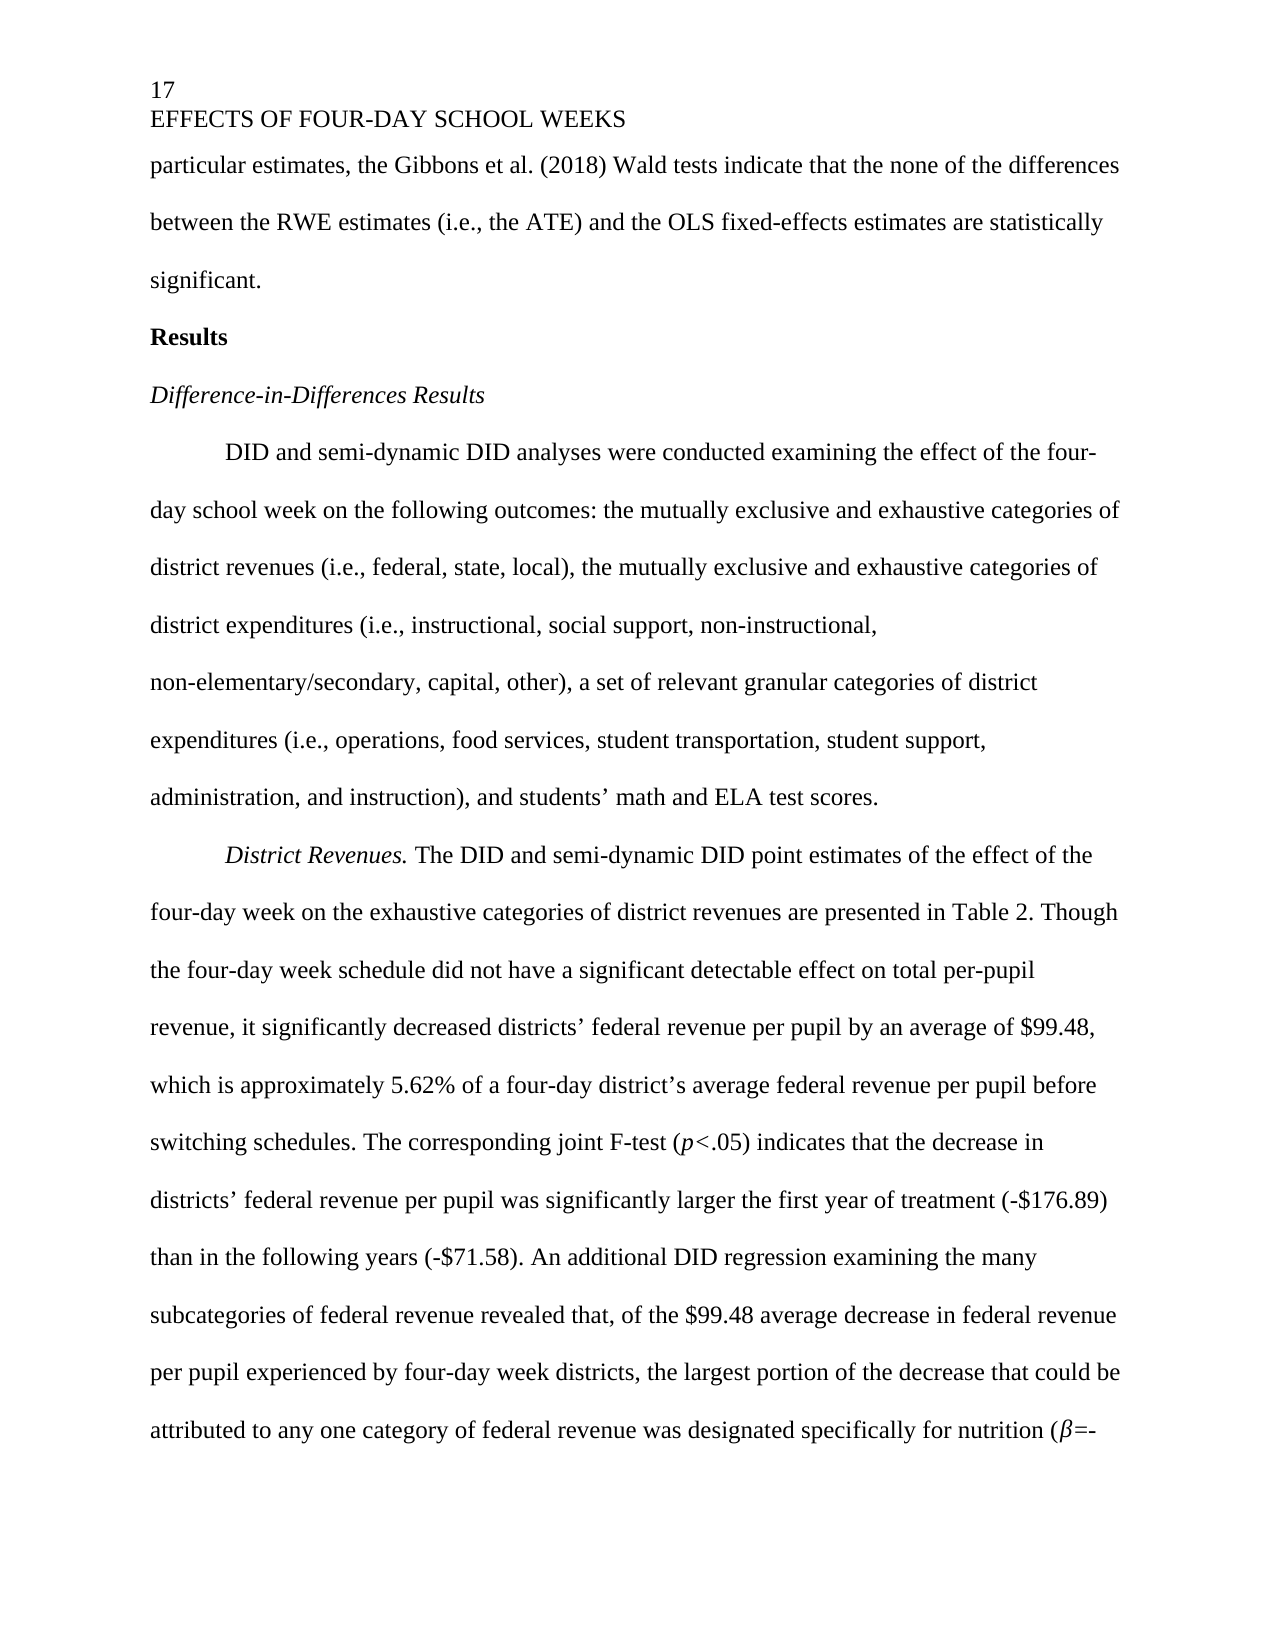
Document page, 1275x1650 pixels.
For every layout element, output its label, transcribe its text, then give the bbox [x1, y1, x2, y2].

subtitle Difference-in-Differences Results [150, 380, 1125, 409]
text DID and semi-dynamic DID analyses were conducted examining the effect of the four-day school week on the following outcomes: the mutually exclusive and exhaustive categories of district revenues (i.e., federal, state, local), the mutually exclusive and exhaustive categories of district expenditures (i.e., instructional, social support, non-instructional, non-elementary/secondary, capital, other), a set of relevant granular categories of district expenditures (i.e., operations, food services, student transportation, student support, administration, and instruction), and students’ math and ELA test scores. [150, 437, 1125, 811]
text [150, 150, 1125, 294]
subtitle Results [150, 322, 1125, 351]
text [150, 840, 1125, 1444]
